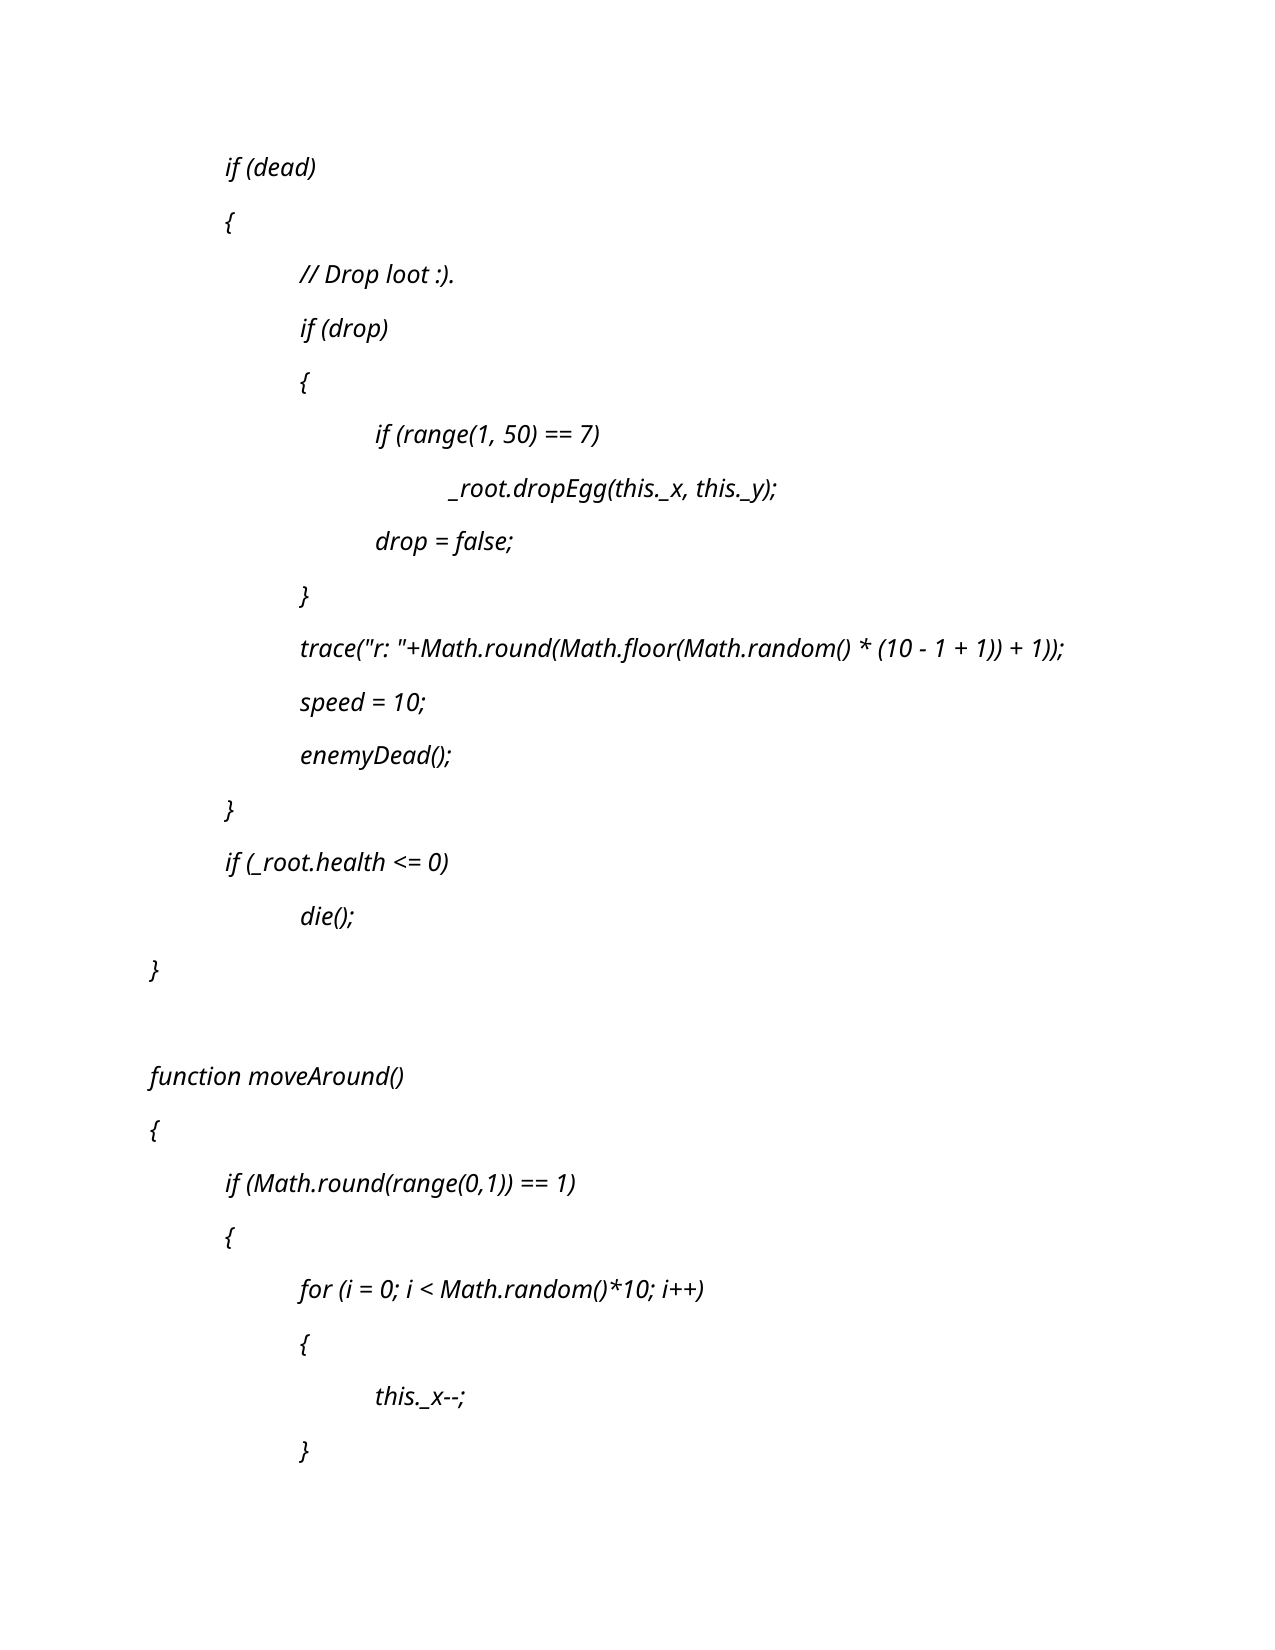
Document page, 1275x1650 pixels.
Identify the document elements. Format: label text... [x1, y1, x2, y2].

text if (_root.health <= 0) [150, 845, 1125, 879]
text for (i = 0; i < Math.random()*10; i++) [150, 1272, 1125, 1306]
text if (drop) [150, 310, 1125, 344]
text { [150, 1219, 1125, 1253]
text speed = 10; [150, 684, 1125, 718]
text { [150, 1112, 1125, 1146]
text die(); [150, 898, 1125, 932]
text trace("r: "+Math.round(Math.floor(Math.random() * (10 - 1 + 1)) + 1)); [150, 631, 1125, 665]
text // Drop loot :). [150, 257, 1125, 291]
text drop = false; [150, 524, 1125, 558]
text this._x--; [150, 1379, 1125, 1413]
text } [150, 791, 1125, 825]
text if (range(1, 50) == 7) [150, 417, 1125, 451]
text } [150, 952, 1125, 986]
text _root.dropEgg(this._x, this._y); [150, 471, 1125, 505]
text if (Math.round(range(0,1)) == 1) [150, 1165, 1125, 1199]
text } [150, 1432, 1125, 1467]
text { [150, 203, 1125, 237]
text { [150, 364, 1125, 398]
text if (dead) [150, 150, 1125, 184]
text } [150, 577, 1125, 612]
text { [150, 1326, 1125, 1360]
text function moveAround() [150, 1058, 1125, 1092]
text enemyDead(); [150, 738, 1125, 772]
